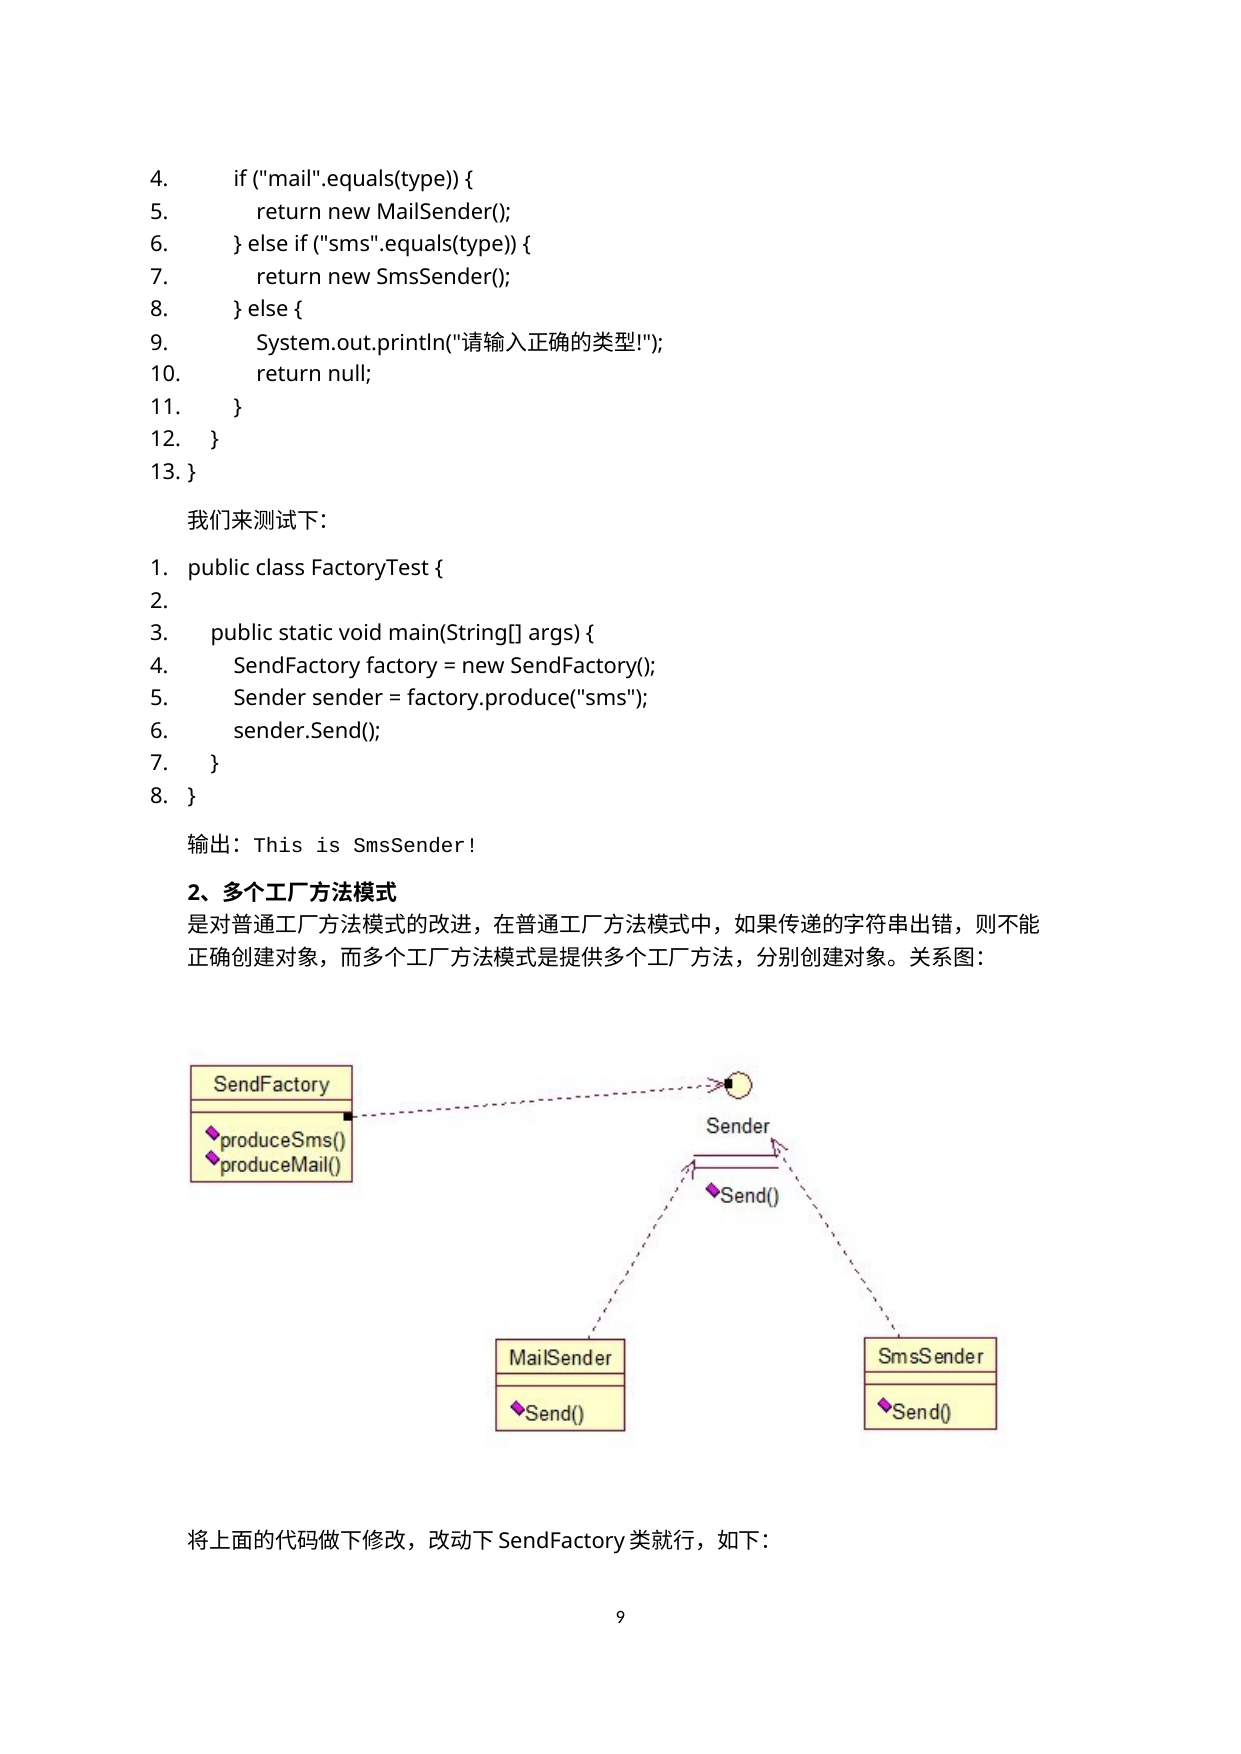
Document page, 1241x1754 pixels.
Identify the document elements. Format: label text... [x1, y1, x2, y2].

list } else if ("sms".equals(type)) { [150, 227, 1053, 259]
list sender.Send(); [150, 713, 1053, 746]
list return new MailSender(); [150, 194, 1053, 227]
list public class FactoryTest { [150, 551, 1053, 583]
text 是对普通工厂方法模式的改进，在普通工厂方法模式中，如果传递的字符串出错，则不能正确创建对象，而多个工厂方法模式是提供多个工厂方法，分别创建对象。关系图： [187, 907, 1053, 972]
list System.out.println("请输入正确的类型!"); [150, 324, 1053, 357]
list return new SmsSender(); [150, 259, 1053, 292]
picture [187, 1003, 1038, 1492]
list public static void main(String[] args) { [150, 616, 1053, 648]
list } else { [150, 292, 1053, 324]
list } [150, 454, 1053, 487]
list } [150, 778, 1053, 811]
text 我们来测试下： [187, 503, 1053, 535]
list } [150, 746, 1053, 778]
list SendFactory factory = new SendFactory(); [150, 648, 1053, 681]
text 2、多个工厂方法模式 [187, 874, 1053, 907]
text 将上面的代码做下修改，改动下SendFactory类就行，如下： [187, 1523, 1053, 1556]
list if ("mail".equals(type)) { [150, 162, 1053, 194]
text 输出：This is SmsSender! [187, 826, 1053, 859]
list } [150, 389, 1053, 422]
list return null; [150, 357, 1053, 389]
list } [150, 422, 1053, 454]
list Sender sender = factory.produce("sms"); [150, 681, 1053, 713]
